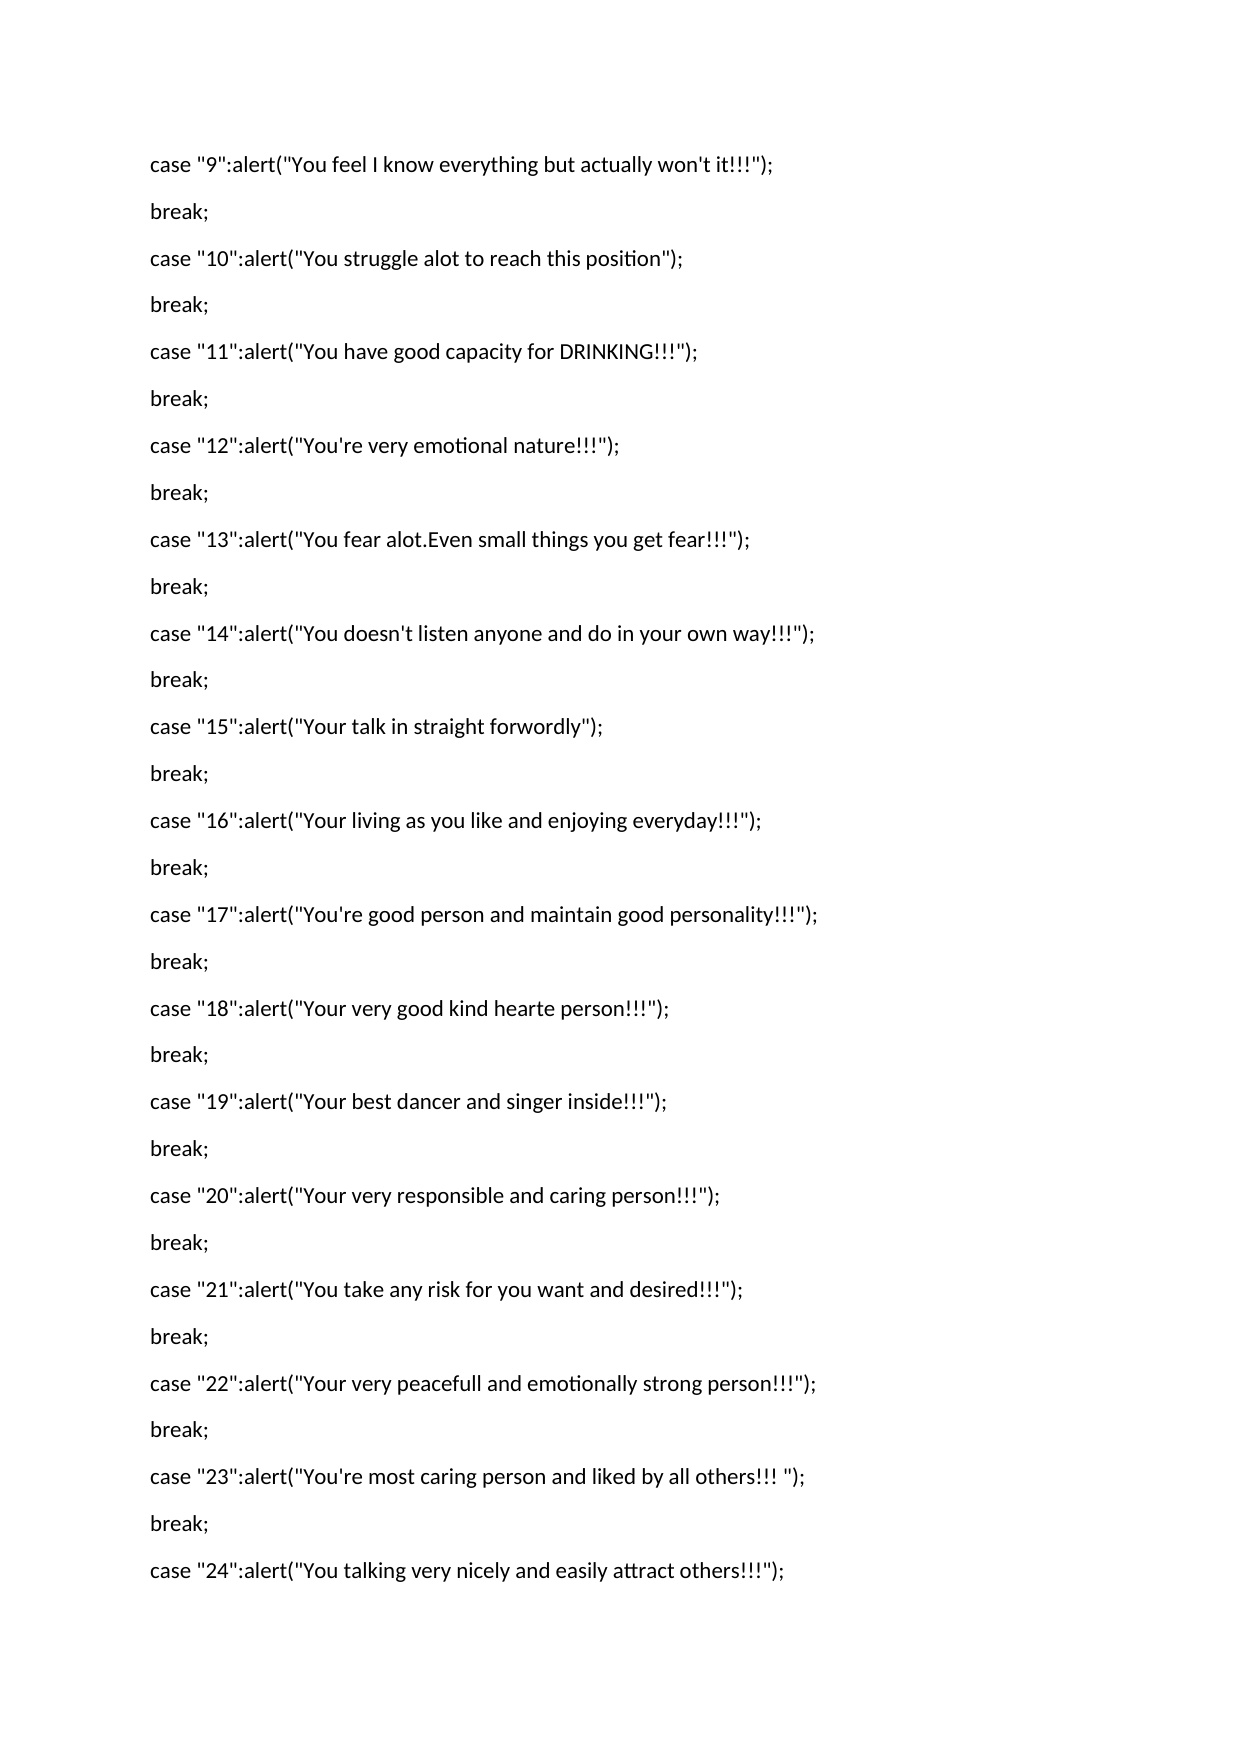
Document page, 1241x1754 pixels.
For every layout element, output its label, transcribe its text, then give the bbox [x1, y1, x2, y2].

text break; [150, 759, 1090, 787]
text case "15":alert("Your talk in straight forwordly"); [150, 712, 1090, 741]
text case "13":alert("You fear alot.Even small things you get fear!!!"); [150, 525, 1090, 553]
text case "18":alert("Your very good kind hearte person!!!"); [150, 994, 1090, 1022]
text break; [150, 478, 1090, 506]
text case "24":alert("You talking very nicely and easily attract others!!!"); [150, 1556, 1090, 1584]
text case "16":alert("Your living as you like and enjoying everyday!!!"); [150, 806, 1090, 834]
text break; [150, 291, 1090, 319]
text case "12":alert("You're very emotional nature!!!"); [150, 431, 1090, 459]
text case "10":alert("You struggle alot to reach this position"); [150, 244, 1090, 272]
text break; [150, 1416, 1090, 1444]
text break; [150, 197, 1090, 225]
text case "11":alert("You have good capacity for DRINKING!!!"); [150, 337, 1090, 366]
text break; [150, 1041, 1090, 1069]
text case "17":alert("You're good person and maintain good personality!!!"); [150, 900, 1090, 928]
text case "21":alert("You take any risk for you want and desired!!!"); [150, 1275, 1090, 1303]
text case "14":alert("You doesn't listen anyone and do in your own way!!!"); [150, 619, 1090, 647]
text case "19":alert("Your best dancer and singer inside!!!"); [150, 1087, 1090, 1116]
text case "20":alert("Your very responsible and caring person!!!"); [150, 1181, 1090, 1209]
text break; [150, 1322, 1090, 1350]
text break; [150, 384, 1090, 412]
text break; [150, 572, 1090, 600]
text case "22":alert("Your very peacefull and emotionally strong person!!!"); [150, 1369, 1090, 1397]
text break; [150, 666, 1090, 694]
text break; [150, 1509, 1090, 1537]
text break; [150, 947, 1090, 975]
text break; [150, 1228, 1090, 1256]
text case "23":alert("You're most caring person and liked by all others!!! "); [150, 1462, 1090, 1491]
text break; [150, 853, 1090, 881]
text case "9":alert("You feel I know everything but actually won't it!!!"); [150, 150, 1090, 178]
text break; [150, 1134, 1090, 1162]
